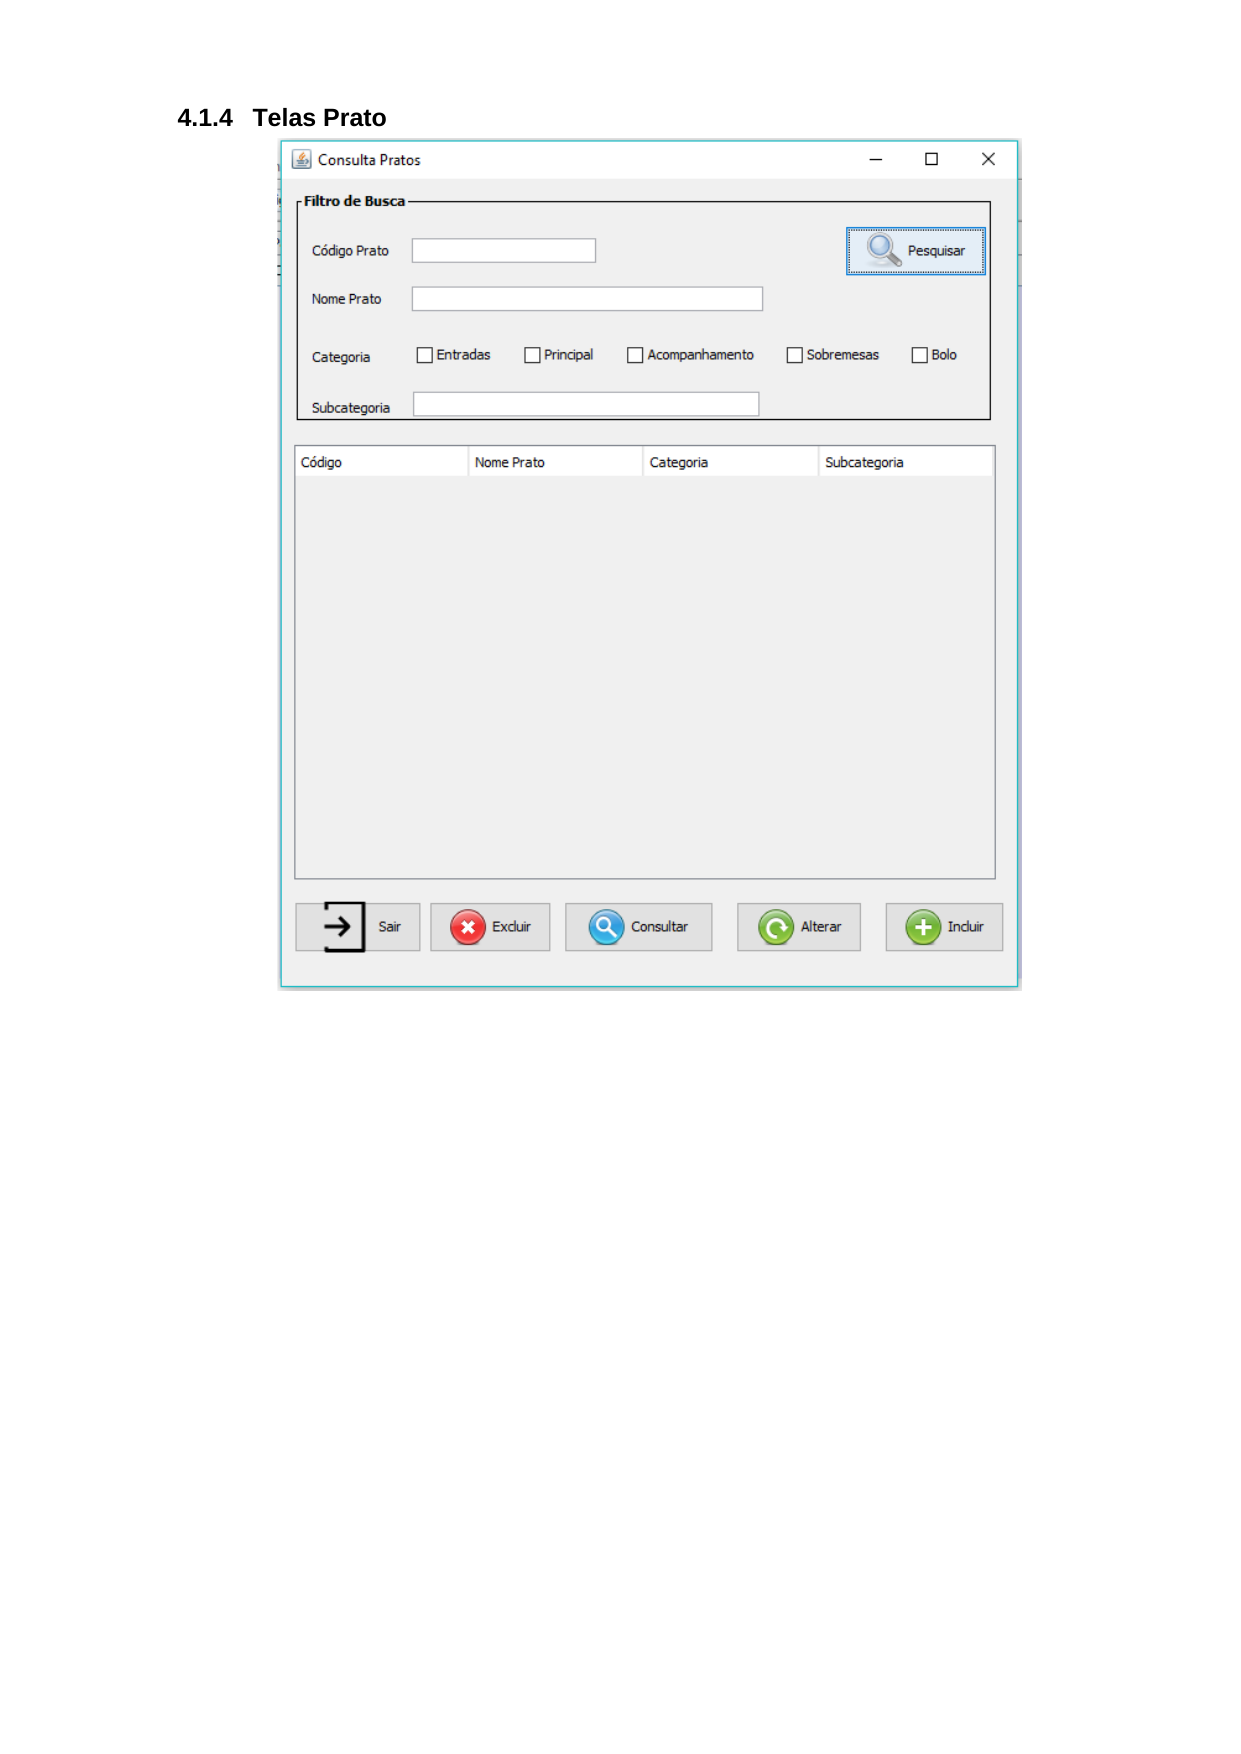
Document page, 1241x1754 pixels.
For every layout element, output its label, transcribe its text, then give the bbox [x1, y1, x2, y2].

picture [277, 138, 1022, 991]
subtitle Telas Prato [177, 103, 1122, 132]
